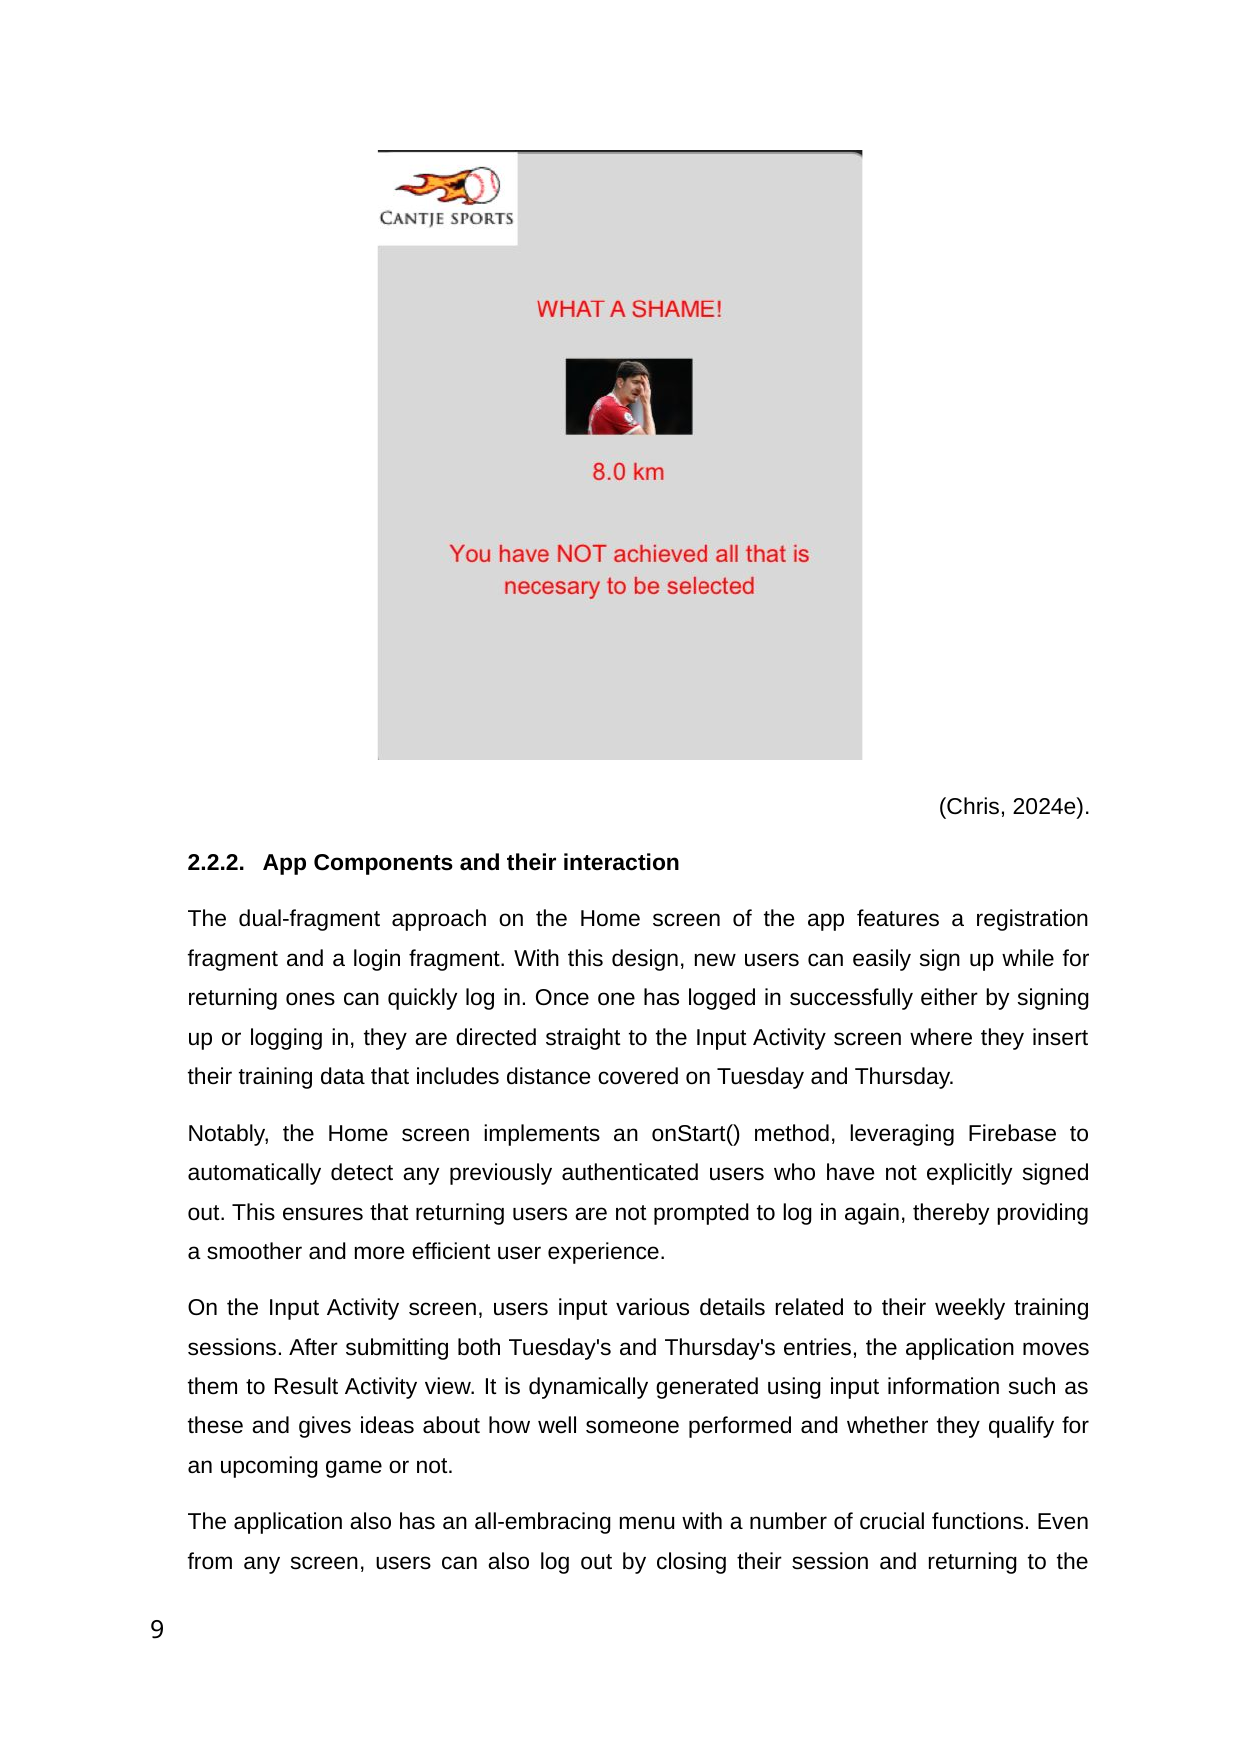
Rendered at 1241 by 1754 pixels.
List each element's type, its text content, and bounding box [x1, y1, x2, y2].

picture [377, 150, 863, 760]
text The dual-fragment approach on the Home screen of the app features a registration fragment and a login fragment. With this design, new users can easily sign up while for returning ones can quickly log in. Once one has logged in successfully either by signing up or logging in, they are directed straight to the Input Activity screen where they insert their training data that includes distance covered on Tuesday and Thursday. [187, 905, 1090, 1090]
list App Components and their interaction [187, 849, 1090, 876]
text (Chris, 2024e). [150, 793, 1090, 819]
text On the Input Activity screen, users input various details related to their weekly training sessions. After submitting both Tuesday's and Thursday's entries, the application moves them to Result Activity view. It is dynamically generated using input information such as these and gives ideas about how well someone performed and whether they qualify for an upcoming game or not. [187, 1294, 1090, 1478]
